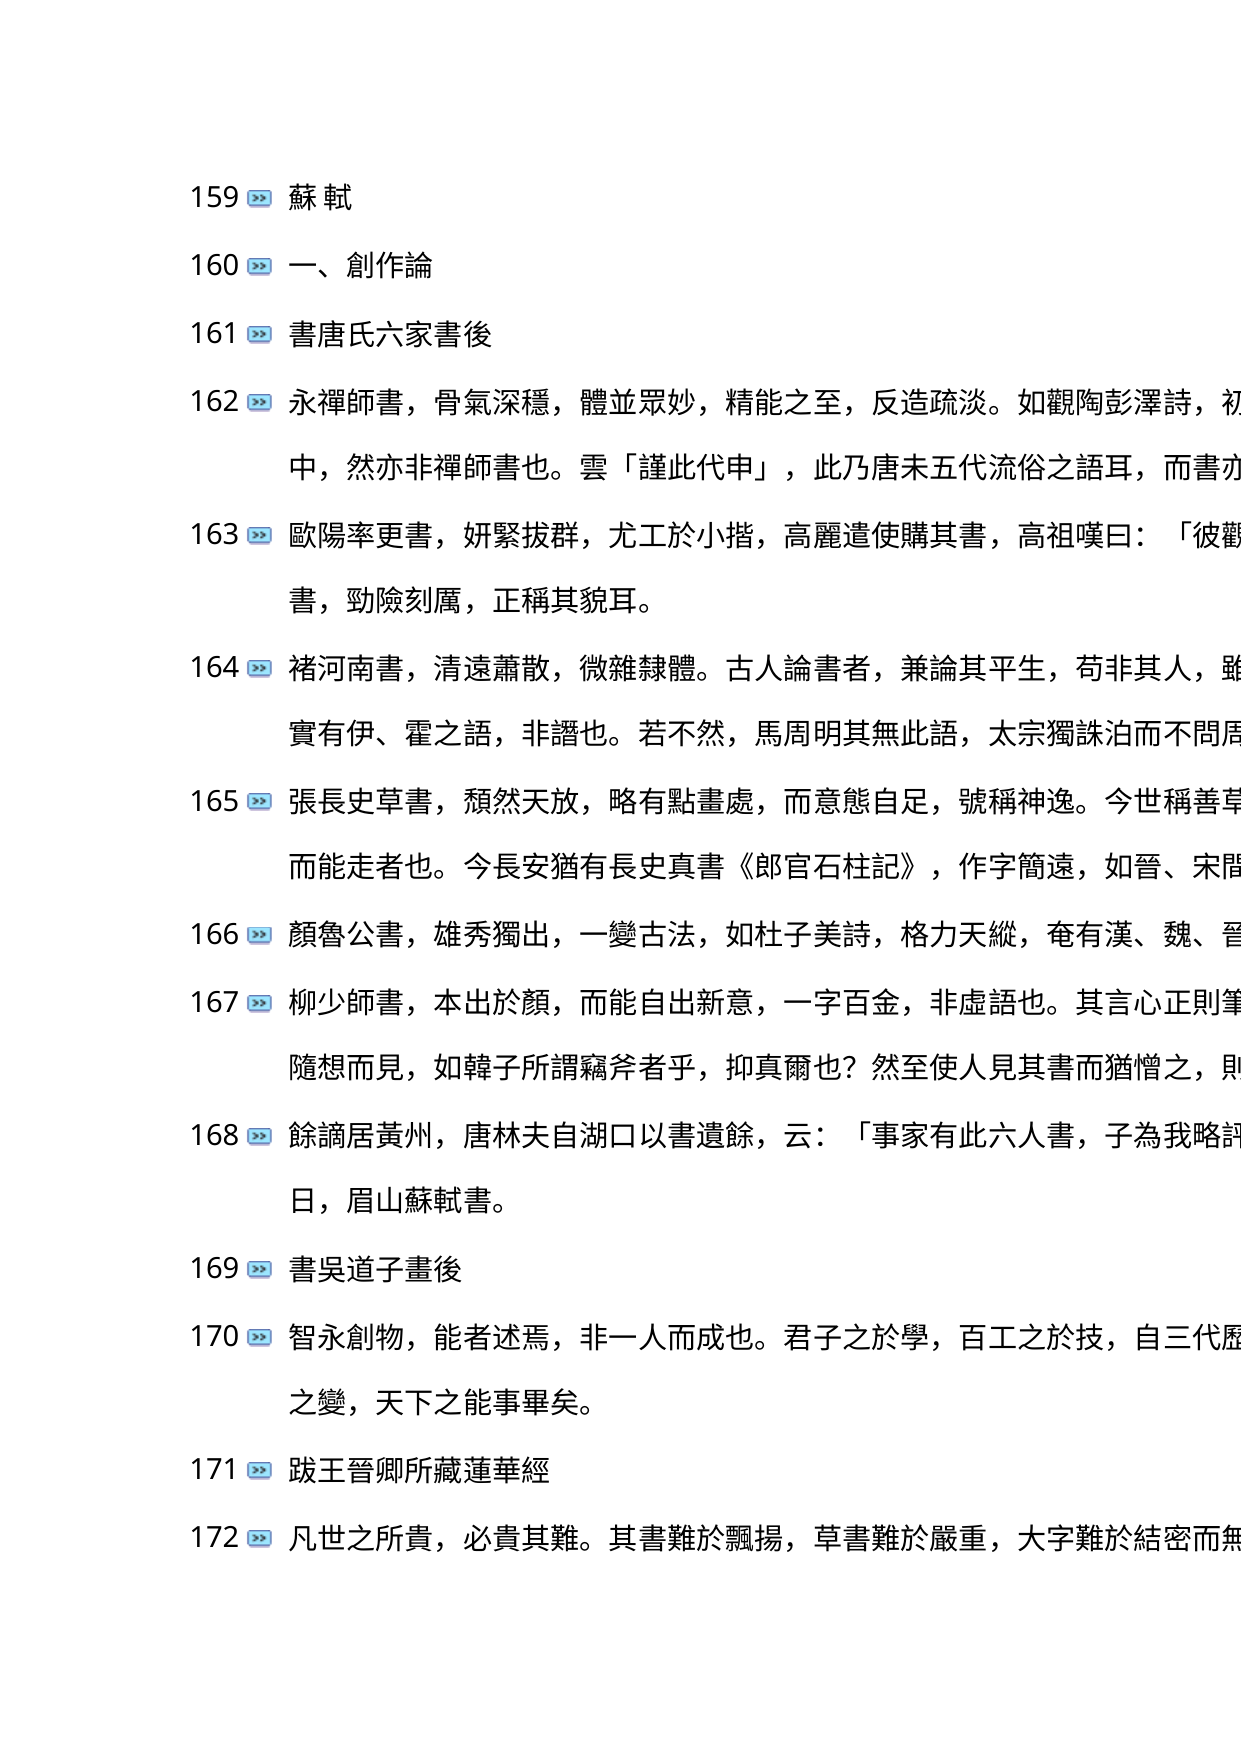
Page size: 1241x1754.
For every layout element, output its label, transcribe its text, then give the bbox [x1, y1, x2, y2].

picture [246, 1530, 272, 1548]
table_cell 蘇 軾 [286, 162, 1240, 230]
table_cell 褚河南書，清遠蕭散，微雜隸體。古人論書者，兼論其平生，苟非其人，雖工不貴也。河南固忠臣，但有譖殺劉泊一事，使人怏怏。然余嘗考其實，恐劉泊末年褊忿，實有伊、霍之語，非譖也。若不然，馬周明其無此語，太宗獨誅泊而不問周，何哉？此殆天后朝許、李所誣，而史官不能辨也。 [286, 633, 1240, 766]
picture [246, 927, 272, 945]
table_cell 書吳道子畫後 [286, 1233, 1240, 1301]
picture [246, 326, 272, 344]
table_cell 171 [188, 1435, 286, 1503]
picture [246, 1329, 272, 1347]
picture [246, 660, 272, 678]
table_cell 162 [188, 366, 286, 499]
table_cell 164 [188, 633, 286, 766]
picture [246, 527, 272, 545]
table_cell 165 [188, 766, 286, 899]
table_cell 書唐氏六家書後 [286, 298, 1240, 366]
table_cell 永禪師書，骨氣深穩，體並眾妙，精能之至，反造疏淡。如觀陶彭澤詩，初若散緩不收，反覆不已，乃識其奇趣。今法帖中有雲「不具釋智永白」者，誤收在逸少部中，然亦非禪師書也。雲「謹此代申」，此乃唐未五代流俗之語耳，而書亦不工。 [286, 366, 1240, 499]
table_cell 169 [188, 1233, 286, 1301]
table_cell 170 [188, 1301, 286, 1434]
picture [246, 394, 272, 412]
table_cell 166 [188, 899, 286, 967]
table_cell 歐陽率更書，妍緊拔群，尤工於小揩，高麗遣使購其書，高祖嘆曰：「彼觀其書，以為魁梧奇偉人也。」此非知書者。凡書象其為人。率更貌寒寢，敏語絕人，今觀其書，勁險刻厲，正稱其貌耳。 [286, 500, 1240, 633]
table_cell 顏魯公書，雄秀獨出，一變古法，如杜子美詩，格力天縱，奄有漢、魏、晉、宋以來風流，後之作者，殆難複措手。 [286, 899, 1240, 967]
table_cell 163 [188, 500, 286, 633]
table_cell 161 [188, 298, 286, 366]
table_cell 張長史草書，頹然天放，略有點畫處，而意態自足，號稱神逸。今世稱善草書者，或不能真行，此大妄也。真生行，行生草，真如立，行如行，草如走，未有未能行立而能走者也。今長安猶有長史真書《郎官石柱記》，作字簡遠，如晉、宋間人。 [286, 766, 1240, 899]
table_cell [286, 1503, 1240, 1571]
table_cell 跋王晉卿所藏蓮華經 [286, 1435, 1240, 1503]
table_cell 餘謫居黃州，唐林夫自湖口以書遺餘，云：「事家有此六人書，子為我略評之而書其後。」林夫之書過我遠矣，而反求於予，何哉？此又未可曉也。無豐四年五月十一日，眉山蘇軾書。 [286, 1100, 1240, 1233]
picture [246, 190, 272, 208]
picture [246, 1261, 272, 1279]
table_cell 159 [188, 162, 286, 230]
table_cell 172 [188, 1503, 286, 1571]
table_cell 智永創物，能者述焉，非一人而成也。君子之於學，百工之於技，自三代歷漢至唐而備矣。故詩至於杜子美，之文至於韓退之，書至於顏魯公，畫至於吳道子，而古今之變，天下之能事畢矣。 [286, 1301, 1240, 1434]
table_cell 167 [188, 967, 286, 1100]
table_cell 160 [188, 230, 286, 298]
picture [246, 1462, 272, 1480]
table_cell 168 [188, 1100, 286, 1233]
picture [246, 1128, 272, 1146]
picture [246, 793, 272, 811]
table_cell 柳少師書，本出於顏，而能自出新意，一字百金，非虛語也。其言心正則筆正者，非獨諷諫，理固然也。世之小人，書字雖工，而其神情終有睢盱側媚之態，不知人情隨想而見，如韓子所謂竊斧者乎，抑真爾也？然至使人見其書而猶憎之，則其人可知矣。 [286, 967, 1240, 1100]
table_cell 一、創作論 [286, 230, 1240, 298]
picture [246, 995, 272, 1013]
picture [246, 258, 272, 276]
